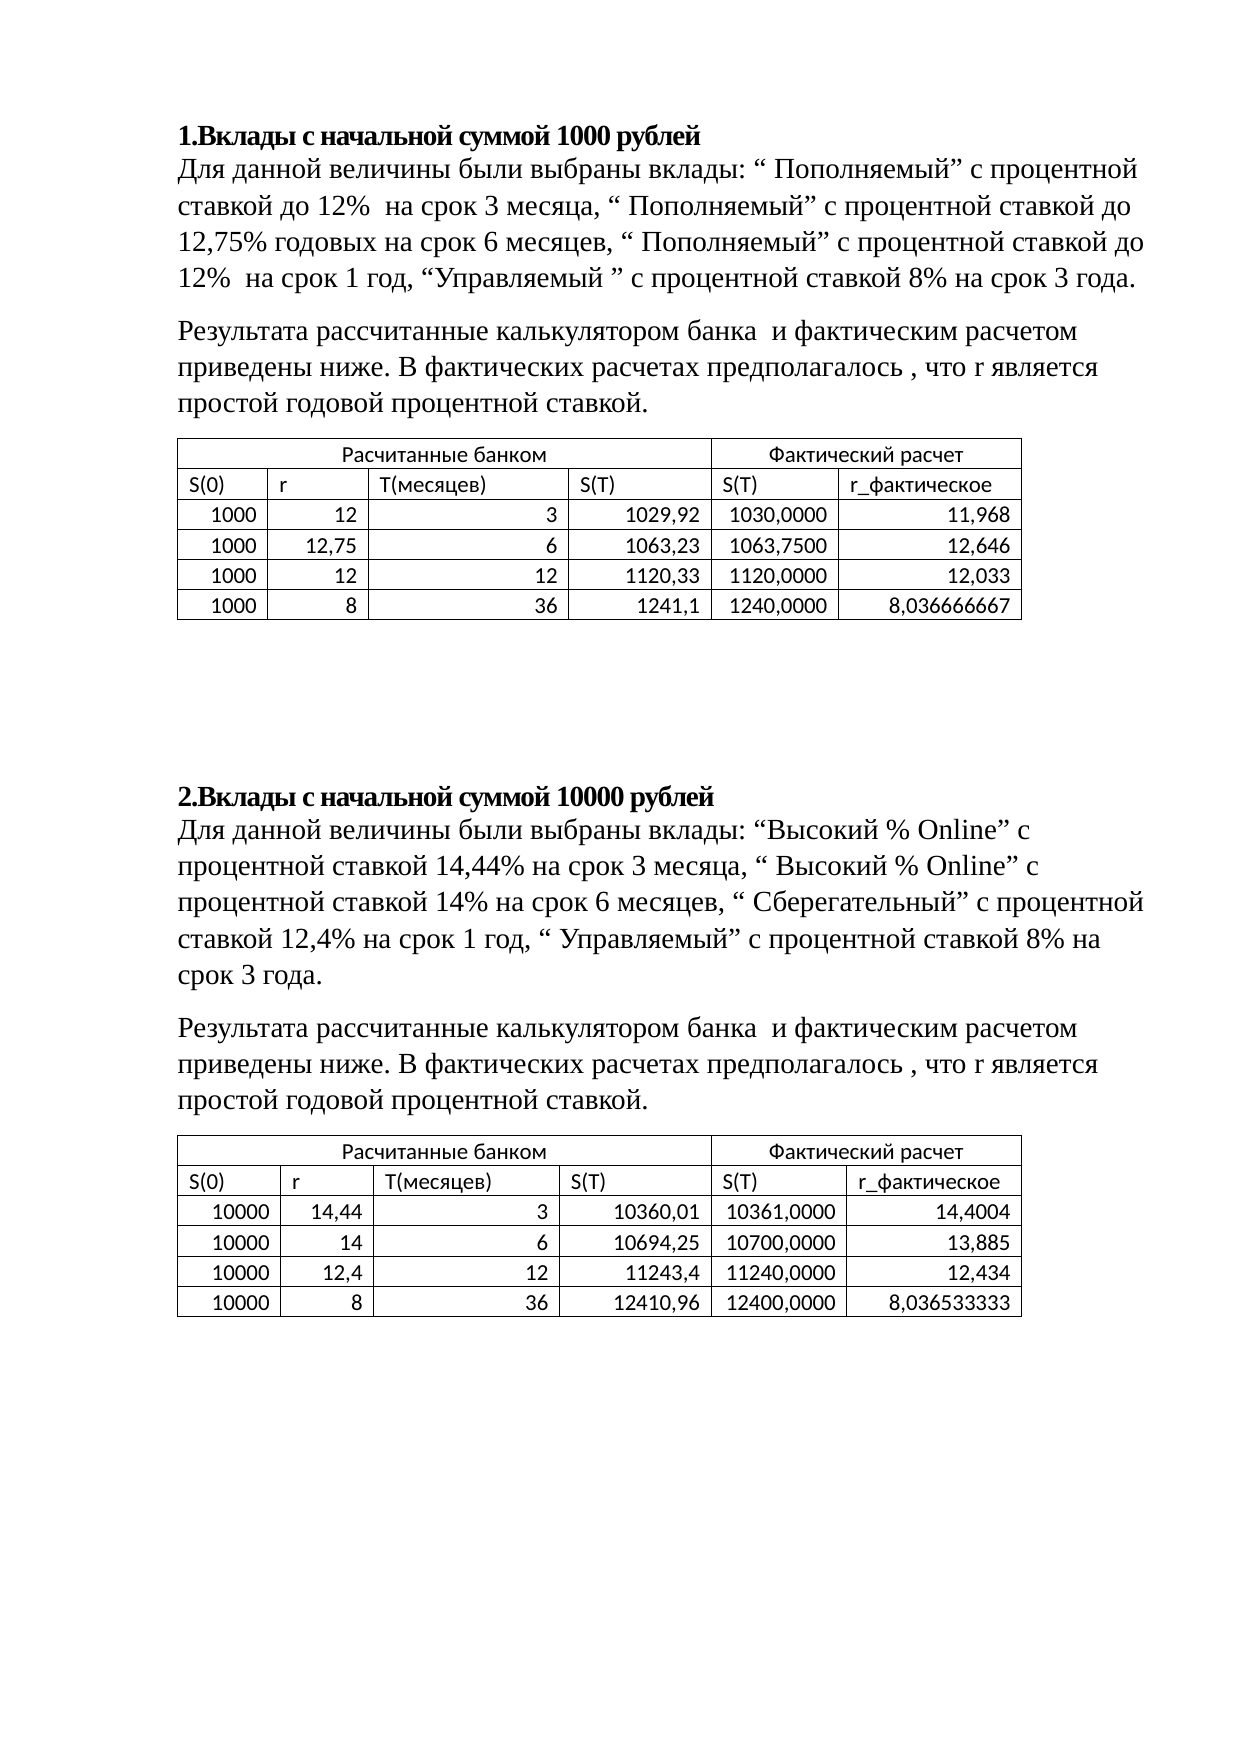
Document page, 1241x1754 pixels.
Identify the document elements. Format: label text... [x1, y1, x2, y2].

table_cell 1063,7500 [712, 530, 838, 559]
text Результата рассчитанные калькулятором банка и фактическим расчетом приведены ниже. В фактических расчетах предполагалось , что r является простой годовой процентной ставкой. [177, 1010, 1152, 1116]
table_cell 1241,1 [569, 590, 711, 619]
table_cell 11,968 [839, 500, 1021, 529]
table_cell 12,434 [847, 1257, 1021, 1286]
table_cell 12 [374, 1257, 559, 1286]
table_cell 1000 [178, 530, 267, 559]
table_cell 14,44 [281, 1196, 373, 1225]
table_cell 10000 [178, 1226, 280, 1256]
table_cell 11240,0000 [712, 1257, 846, 1286]
table_cell r [268, 469, 368, 498]
table_cell 1120,0000 [712, 560, 838, 589]
table_cell 10000 [178, 1287, 280, 1316]
table_cell 1240,0000 [712, 590, 838, 619]
table_cell 12,4 [281, 1257, 373, 1286]
table_cell 13,885 [847, 1226, 1021, 1256]
table_cell S(0) [178, 1166, 280, 1195]
table_cell 10360,01 [560, 1196, 711, 1225]
table_cell 12 [369, 560, 568, 589]
table_cell S(T) [712, 1166, 846, 1195]
table_cell 3 [369, 500, 568, 529]
text Для данной величины были выбраны вклады: “ Пополняемый” с процентной ставкой до 12% на срок 3 месяца, “ Пополняемый” с процентной ставкой до 12,75% годовых на срок 6 месяцев, “ Пополняемый” с процентной ставкой до 12% на срок 1 год, “Управляемый ” с процентной ставкой 8% на срок 3 года. [177, 152, 1152, 294]
table_cell 10000 [178, 1257, 280, 1286]
table_cell 12,033 [839, 560, 1021, 589]
table_cell S(T) [712, 469, 838, 498]
table_cell 1000 [178, 560, 267, 589]
table_cell 12410,96 [560, 1287, 711, 1316]
table_cell 14,4004 [847, 1196, 1021, 1225]
table_cell 6 [374, 1226, 559, 1256]
table_cell 12 [268, 560, 368, 589]
table_cell 8,036666667 [839, 590, 1021, 619]
table_cell T(месяцев) [369, 469, 568, 498]
table_cell 10694,25 [560, 1226, 711, 1256]
table_cell 1030,0000 [712, 500, 838, 529]
table_cell r [281, 1166, 373, 1195]
table_cell r_фактическое [847, 1166, 1021, 1195]
table_cell 36 [369, 590, 568, 619]
table_header Расчитанные банком [178, 439, 711, 468]
table_cell 1063,23 [569, 530, 711, 559]
text Для данной величины были выбраны вклады: “Высокий % Online” с процентной ставкой 14,44% на срок 3 месяца, “ Высокий % Online” с процентной ставкой 14% на срок 6 месяцев, “ Сберегательный” с процентной ставкой 12,4% на срок 1 год, “ Управляемый” с процентной ставкой 8% на срок 3 года. [177, 812, 1152, 990]
table_cell 10700,0000 [712, 1226, 846, 1256]
table_header Фактический расчет [712, 439, 1021, 468]
title 2.Вклады с начальной суммой 10000 рублей [177, 779, 1152, 812]
table_cell 10000 [178, 1196, 280, 1225]
table_cell 1000 [178, 590, 267, 619]
table_cell S(T) [569, 469, 711, 498]
table_cell 6 [369, 530, 568, 559]
table_cell 36 [374, 1287, 559, 1316]
table_header Расчитанные банком [178, 1136, 711, 1165]
table_cell 12 [268, 500, 368, 529]
table_cell T(месяцев) [374, 1166, 559, 1195]
table_cell 14 [281, 1226, 373, 1256]
table_cell 8 [281, 1287, 373, 1316]
table_cell S(T) [560, 1166, 711, 1195]
table_cell 12400,0000 [712, 1287, 846, 1316]
table_cell 11243,4 [560, 1257, 711, 1286]
table_cell 10361,0000 [712, 1196, 846, 1225]
table_cell 12,75 [268, 530, 368, 559]
table_cell 12,646 [839, 530, 1021, 559]
table_cell 8 [268, 590, 368, 619]
title 1.Вклады с начальной суммой 1000 рублей [177, 118, 1152, 152]
table_cell r_фактическое [839, 469, 1021, 498]
table_cell 8,036533333 [847, 1287, 1021, 1316]
table_cell 1000 [178, 500, 267, 529]
table_cell S(0) [178, 469, 267, 498]
table_header Фактический расчет [712, 1136, 1021, 1165]
text Результата рассчитанные калькулятором банка и фактическим расчетом приведены ниже. В фактических расчетах предполагалось , что r является простой годовой процентной ставкой. [177, 313, 1152, 419]
table_cell 3 [374, 1196, 559, 1225]
table_cell 1120,33 [569, 560, 711, 589]
table_cell 1029,92 [569, 500, 711, 529]
